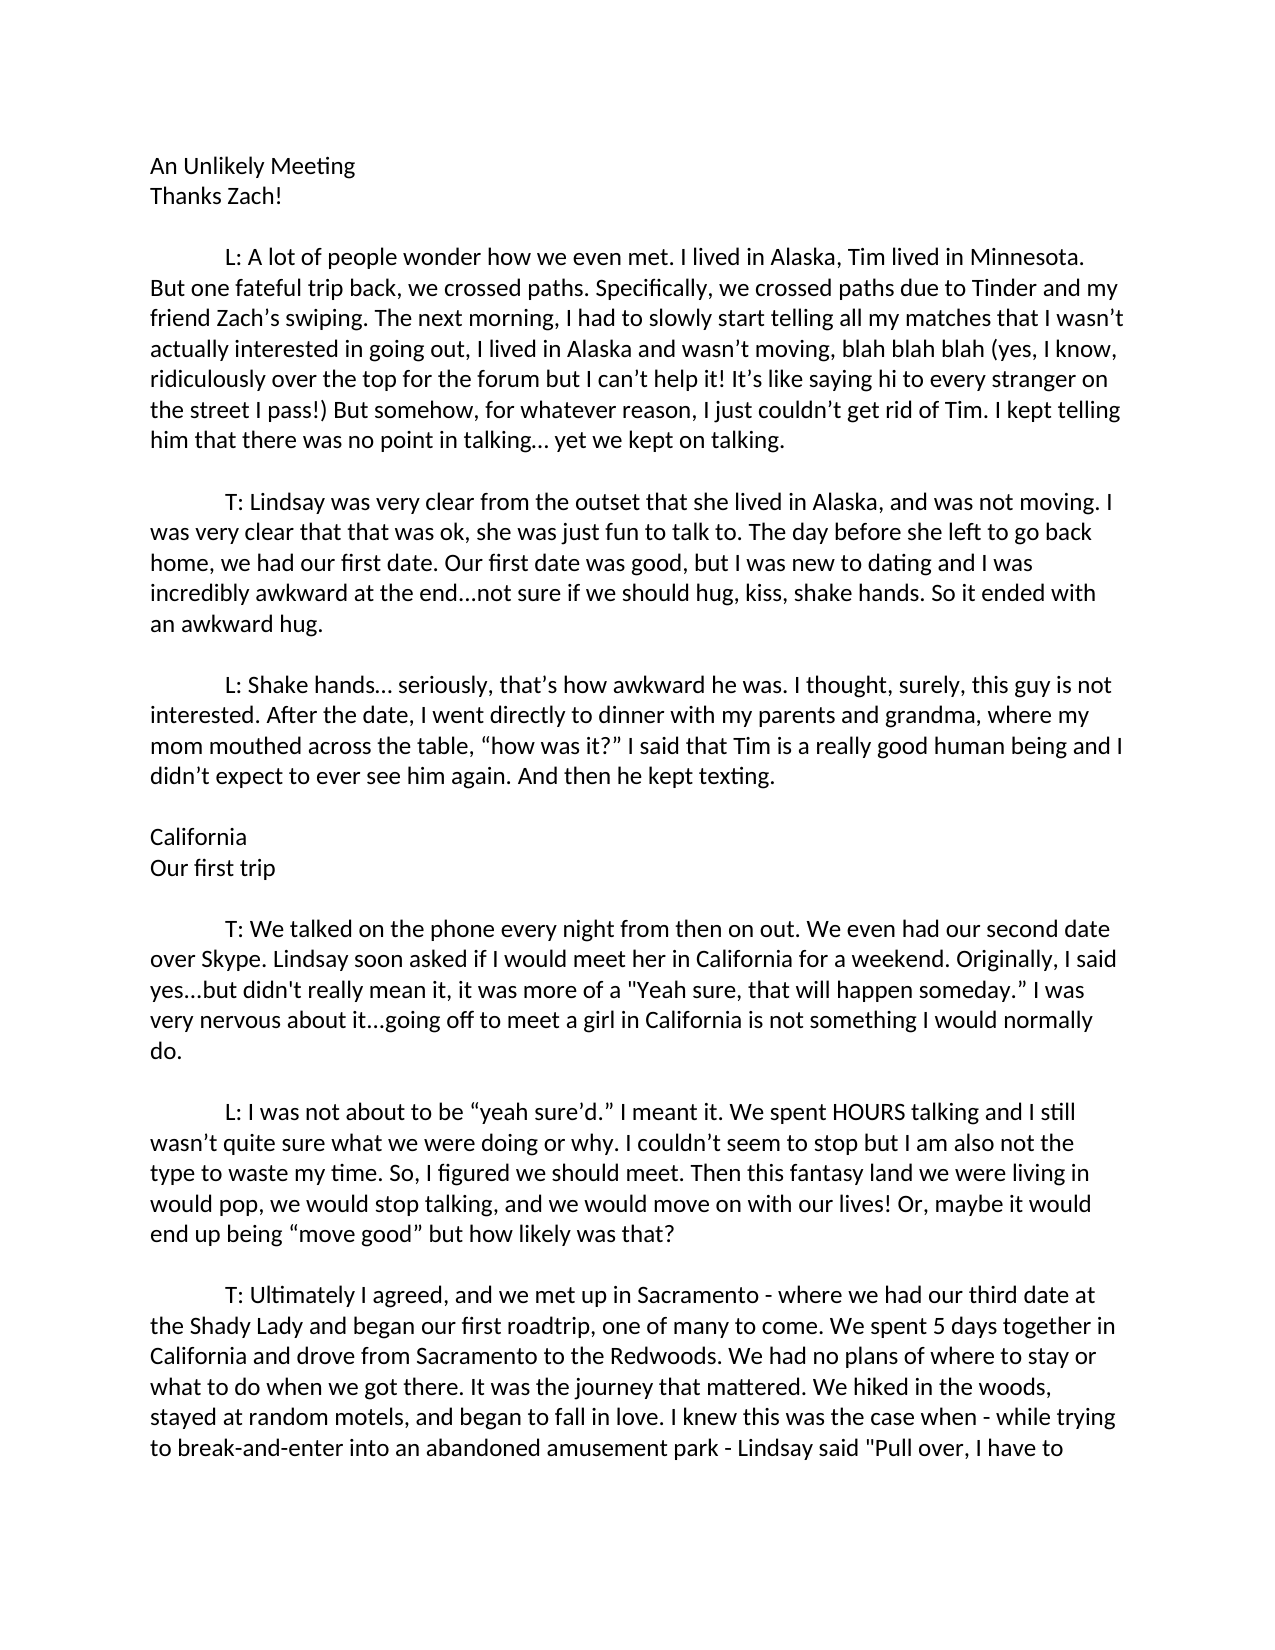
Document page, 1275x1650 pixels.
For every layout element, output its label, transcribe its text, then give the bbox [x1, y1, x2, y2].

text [150, 1279, 1125, 1462]
text Our first trip [150, 852, 1125, 882]
text California [150, 821, 1125, 852]
text L: I was not about to be “yeah sure’d.” I meant it. We spent HOURS talking and I still wasn’t quite sure what we were doing or why. I couldn’t seem to stop but I am also not the type to waste my time. So, I figured we should meet. Then this fantasy land we were living in would pop, we would stop talking, and we would move on with our lives! Or, maybe it would end up being “move good” but how likely was that? [150, 1096, 1125, 1249]
text L: A lot of people wonder how we even met. I lived in Alaska, Tim lived in Minnesota. But one fateful trip back, we crossed paths. Specifically, we crossed paths due to Tinder and my friend Zach’s swiping. The next morning, I had to slowly start telling all my matches that I wasn’t actually interested in going out, I lived in Alaska and wasn’t moving, blah blah blah (yes, I know, ridiculously over the top for the forum but I can’t help it! It’s like saying hi to every stranger on the street I pass!) But somehow, for whatever reason, I just couldn’t get rid of Tim. I kept telling him that there was no point in talking… yet we kept on talking. [150, 242, 1125, 455]
text Thanks Zach! [150, 181, 1125, 211]
text An Unlikely Meeting [150, 150, 1125, 181]
text L: Shake hands… seriously, that’s how awkward he was. I thought, surely, this guy is not interested. After the date, I went directly to dinner with my parents and grandma, where my mom mouthed across the table, “how was it?” I said that Tim is a really good human being and I didn’t expect to ever see him again. And then he kept texting. [150, 669, 1125, 791]
text T: We talked on the phone every night from then on out. We even had our second date over Skype. Lindsay soon asked if I would meet her in California for a weekend. Originally, I said yes...but didn't really mean it, it was more of a "Yeah sure, that will happen someday.” I was very nervous about it...going off to meet a girl in California is not something I would normally do. [150, 913, 1125, 1066]
text T: Lindsay was very clear from the outset that she lived in Alaska, and was not moving. I was very clear that that was ok, she was just fun to talk to. The day before she left to go back home, we had our first date. Our first date was good, but I was new to dating and I was incredibly awkward at the end...not sure if we should hug, kiss, shake hands. So it ended with an awkward hug. [150, 486, 1125, 638]
